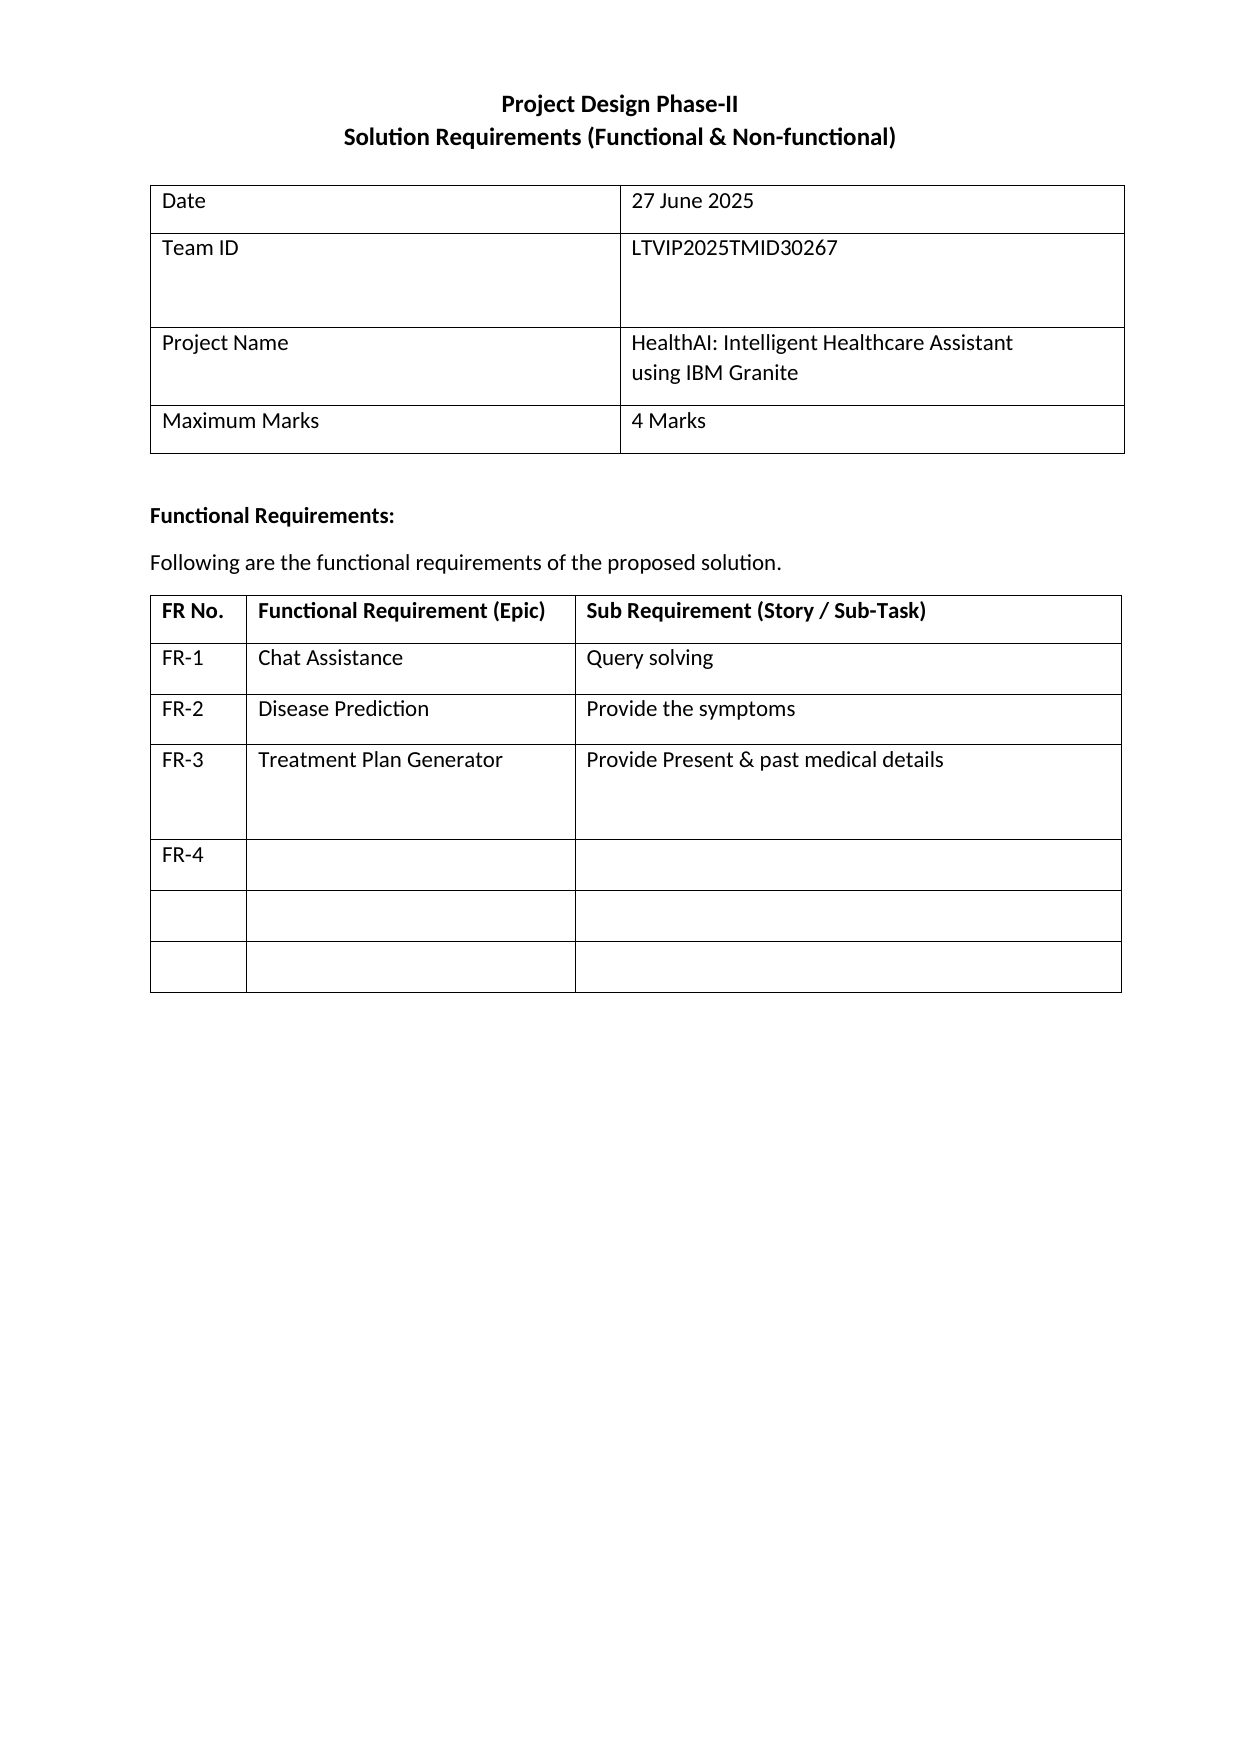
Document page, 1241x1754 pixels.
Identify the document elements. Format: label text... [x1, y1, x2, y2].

table_cell [151, 942, 246, 992]
table_cell FR-1 [151, 644, 246, 693]
table_cell FR-3 [151, 745, 246, 839]
table_cell [576, 942, 1121, 992]
table_cell [151, 891, 246, 941]
table_cell Provide the symptoms [576, 695, 1121, 744]
table_cell [576, 891, 1121, 941]
table_cell Chat Assistance [247, 644, 575, 693]
text Functional Requirements: [150, 501, 1090, 529]
table_cell Disease Prediction [247, 695, 575, 744]
table_header 27 June 2025 [621, 186, 1124, 232]
table_cell LTVIP2025TMID30267 [621, 234, 1124, 327]
table_cell Treatment Plan Generator [247, 745, 575, 839]
table_cell Maximum Marks [151, 406, 620, 453]
table_cell FR-2 [151, 695, 246, 744]
table_cell HealthAI: Intelligent Healthcare Assistant using IBM Granite [621, 328, 1124, 405]
table_cell FR-4 [151, 840, 246, 890]
table_cell [576, 840, 1121, 890]
table_cell [247, 840, 575, 890]
text Following are the functional requirements of the proposed solution. [150, 548, 1090, 576]
table_cell [247, 942, 575, 992]
table_header Functional Requirement (Epic) [247, 596, 575, 642]
table_cell Project Name [151, 328, 620, 405]
table_cell Provide Present & past medical details [576, 745, 1121, 839]
table_cell Query solving [576, 644, 1121, 693]
text Project Design Phase-II [150, 89, 1090, 119]
table_header Sub Requirement (Story / Sub-Task) [576, 596, 1121, 642]
table_cell Team ID [151, 234, 620, 327]
table_header FR No. [151, 596, 246, 642]
text Solution Requirements (Functional & Non-functional) [150, 122, 1090, 152]
table_header Date [151, 186, 620, 232]
table_cell 4 Marks [621, 406, 1124, 453]
table_cell [247, 891, 575, 941]
